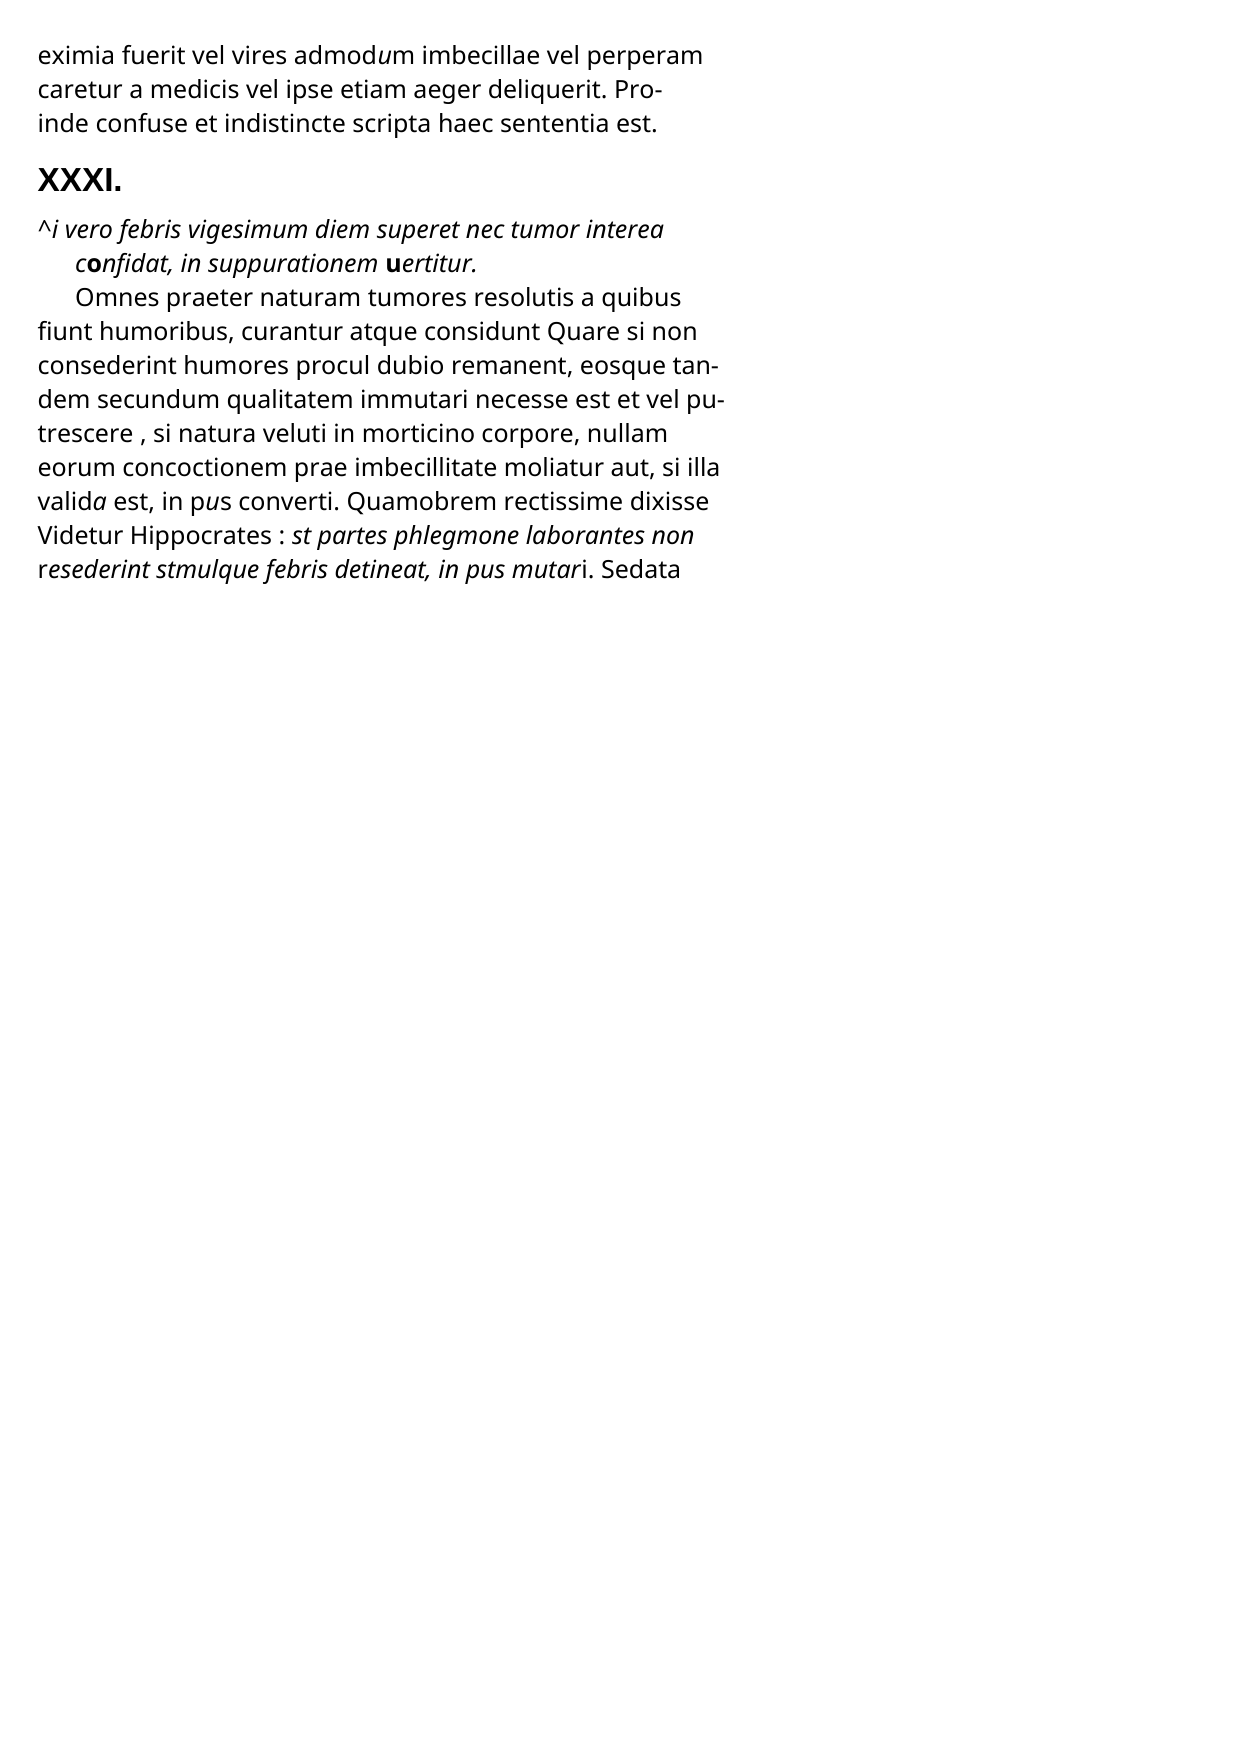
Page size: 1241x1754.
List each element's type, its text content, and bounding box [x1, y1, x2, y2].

text eximia fuerit vel vires admodum imbecillae vel perperam caretur a medicis vel ipse etiam aeger deliquerit. Pro- inde confuse et indistincte scripta haec sententia est. [37, 37, 1203, 140]
subtitle XXXI. [37, 161, 1203, 199]
text Omnes praeter naturam tumores resolutis a quibus fiunt humoribus, curantur atque considunt Quare si non consederint humores procul dubio remanent, eosque tan- dem secundum qualitatem immutari necesse est et vel pu- trescere , si natura veluti in morticino corpore, nullam eorum concoctionem prae imbecillitate moliatur aut, si illa valida est, in pus converti. Quamobrem rectissime dixisse Videtur Hippocrates : st partes phlegmone laborantes non resederint stmulque febris detineat, in pus mutari. Sedata [37, 279, 1203, 586]
text ^i vero febris vigesimum diem superet nec tumor interea confidat, in suppurationem uertitur. [37, 211, 1203, 279]
